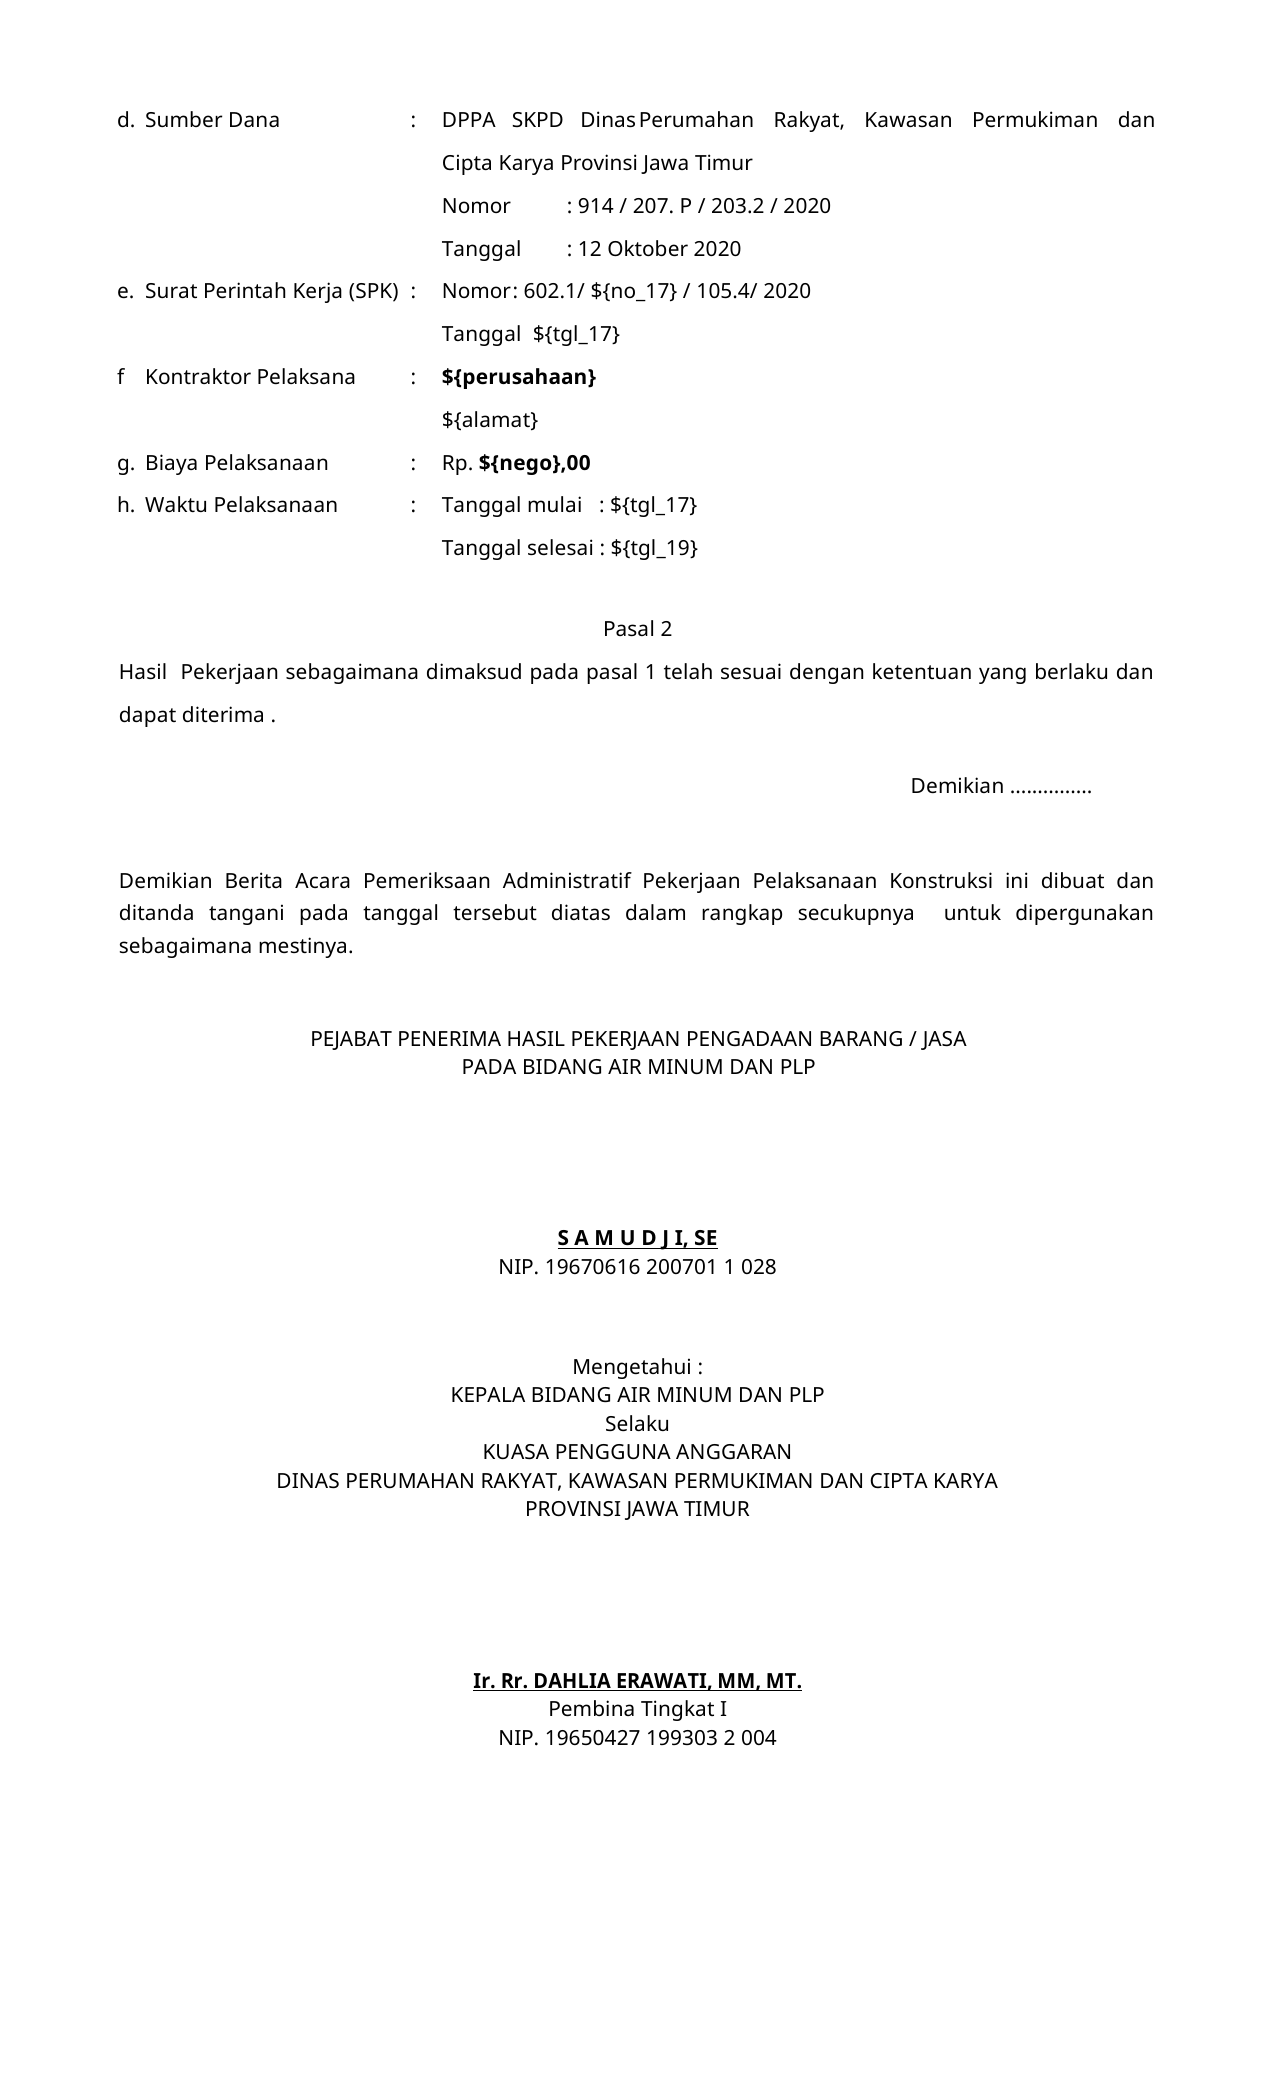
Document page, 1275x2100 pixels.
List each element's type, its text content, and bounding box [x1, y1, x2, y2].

text PADA BIDANG AIR MINUM DAN PLP [119, 1052, 1156, 1081]
text S A M U D J I, SE [119, 1223, 1156, 1252]
text h. Waktu Pelaksanaan : Tanggal mulai : ${tgl_17} [117, 490, 1156, 519]
text ${alamat} [117, 405, 1156, 433]
text d. Sumber Dana : DPPA SKPD Dinas Perumahan Rakyat, Kawasan Permukiman dan Cipta Karya Provinsi Jawa Timur [117, 105, 1156, 176]
text Tanggal selesai : ${tgl_19} [156, 533, 1156, 562]
text Mengetahui : [119, 1352, 1156, 1380]
text NIP. 19650427 199303 2 004 [119, 1723, 1156, 1751]
text Ir. Rr. DAHLIA ERAWATI, MM, MT. [119, 1666, 1156, 1694]
text Nomor : 914 / 207. P / 203.2 / 2020 [117, 191, 1156, 219]
text DINAS PERUMAHAN RAKYAT, KAWASAN PERMUKIMAN DAN CIPTA KARYA [119, 1466, 1156, 1494]
text Hasil Pekerjaan sebagaimana dimaksud pada pasal 1 telah sesuai dengan ketentuan yang berlaku dan dapat diterima . [119, 657, 1156, 728]
text PROVINSI JAWA TIMUR [119, 1494, 1156, 1523]
text Pembina Tingkat I [119, 1694, 1156, 1723]
text Pasal 2 [119, 614, 1156, 643]
text KEPALA BIDANG AIR MINUM DAN PLP [119, 1380, 1156, 1409]
text NIP. 19670616 200701 1 028 [119, 1252, 1156, 1280]
text g. Biaya Pelaksanaan : Rp. ${nego},00 [117, 448, 1156, 476]
text Demikian ............... [910, 771, 1156, 800]
text Tanggal ${tgl_17} [117, 319, 1156, 348]
text Selaku [119, 1409, 1156, 1437]
text KUASA PENGGUNA ANGGARAN [119, 1437, 1156, 1466]
text f Kontraktor Pelaksana : ${perusahaan} [117, 362, 1156, 391]
text PEJABAT PENERIMA HASIL PEKERJAAN PENGADAAN BARANG / JASA [119, 1023, 1156, 1052]
text Demikian Berita Acara Pemeriksaan Administratif Pekerjaan Pelaksanaan Konstruksi ini dibuat dan ditanda tangani pada tanggal tersebut diatas dalam rangkap secukupnya untuk dipergunakan sebagaimana mestinya. [119, 866, 1156, 960]
text Tanggal : 12 Oktober 2020 [117, 233, 1156, 262]
text e. Surat Perintah Kerja (SPK) : Nomor : 602.1/ ${no_17} / 105.4/ 2020 [117, 276, 1156, 305]
